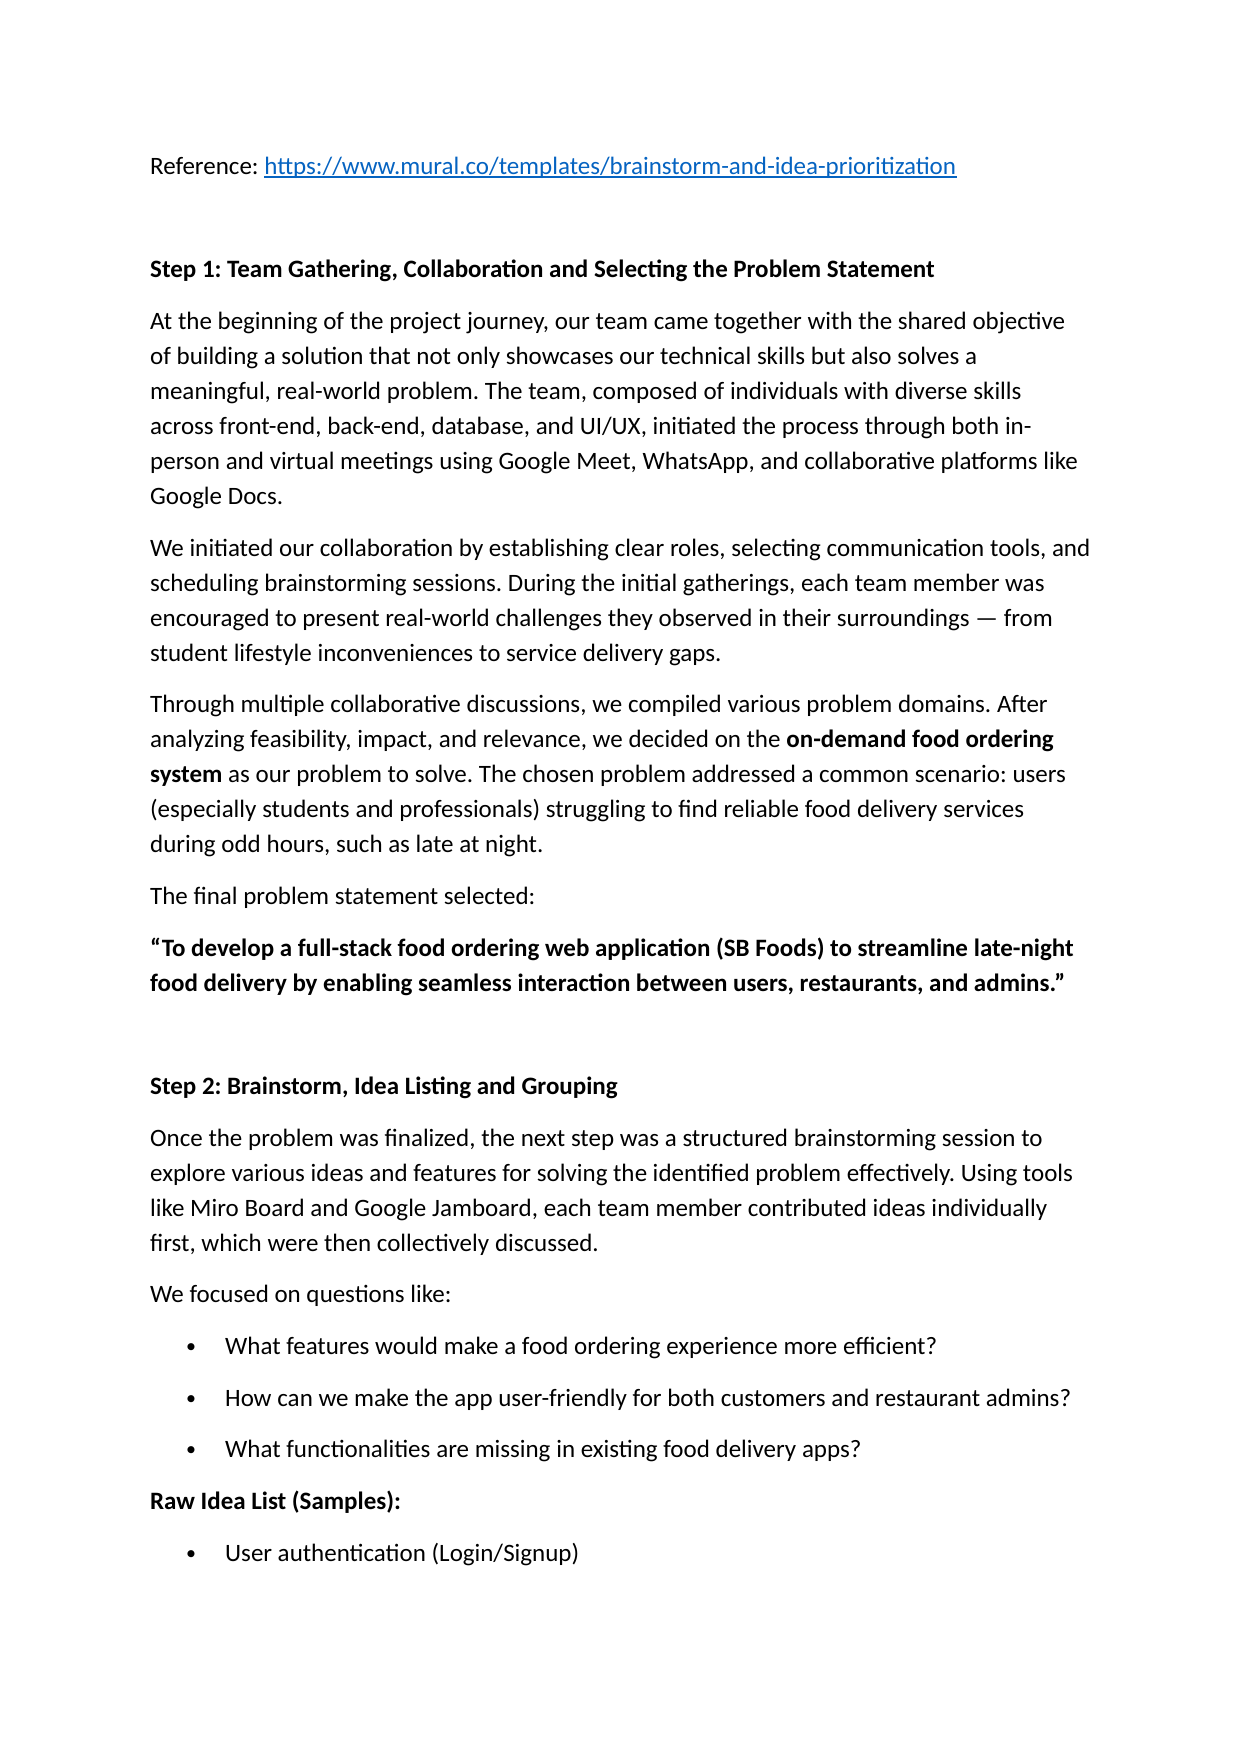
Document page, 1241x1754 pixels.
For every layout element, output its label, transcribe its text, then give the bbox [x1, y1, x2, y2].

text Once the problem was finalized, the next step was a structured brainstorming session to explore various ideas and features for solving the identified problem effectively. Using tools like Miro Board and Google Jamboard, each team member contributed ideas individually first, which were then collectively discussed. [150, 1122, 1090, 1257]
text At the beginning of the project journey, our team came together with the shared objective of building a solution that not only showcases our technical skills but also solves a meaningful, real-world problem. The team, composed of individuals with diverse skills across front-end, back-end, database, and UI/UX, initiated the process through both in-person and virtual meetings using Google Meet, WhatsApp, and collaborative platforms like Google Docs. [150, 305, 1090, 511]
list What functionalities are missing in existing food delivery apps? [187, 1433, 1090, 1464]
text Reference: https://www.mural.co/templates/brainstorm-and-idea-prioritization [150, 150, 1090, 181]
list What features would make a food ordering experience more efficient? [187, 1330, 1090, 1361]
text We focused on questions like: [150, 1278, 1090, 1309]
list How can we make the app user-friendly for both customers and restaurant admins? [187, 1382, 1090, 1412]
text Through multiple collaborative discussions, we compiled various problem domains. After analyzing feasibility, impact, and relevance, we decided on the on-demand food ordering system as our problem to solve. The chosen problem addressed a common scenario: users (especially students and professionals) struggling to find reliable food delivery services during odd hours, such as late at night. [150, 688, 1090, 859]
list User authentication (Login/Signup) [187, 1537, 1090, 1567]
text Raw Idea List (Samples): [150, 1485, 1090, 1516]
text Step 2: Brainstorm, Idea Listing and Grouping [150, 1070, 1090, 1101]
text We initiated our collaboration by establishing clear roles, selecting communication tools, and scheduling brainstorming sessions. During the initial gatherings, each team member was encouraged to present real-world challenges they observed in their surroundings — from student lifestyle inconveniences to service delivery gaps. [150, 532, 1090, 667]
text The final problem statement selected: [150, 880, 1090, 911]
text Step 1: Team Gathering, Collaboration and Selecting the Problem Statement [150, 253, 1090, 284]
text “To develop a full-stack food ordering web application (SB Foods) to streamline late-night food delivery by enabling seamless interaction between users, restaurants, and admins.” [150, 932, 1090, 997]
